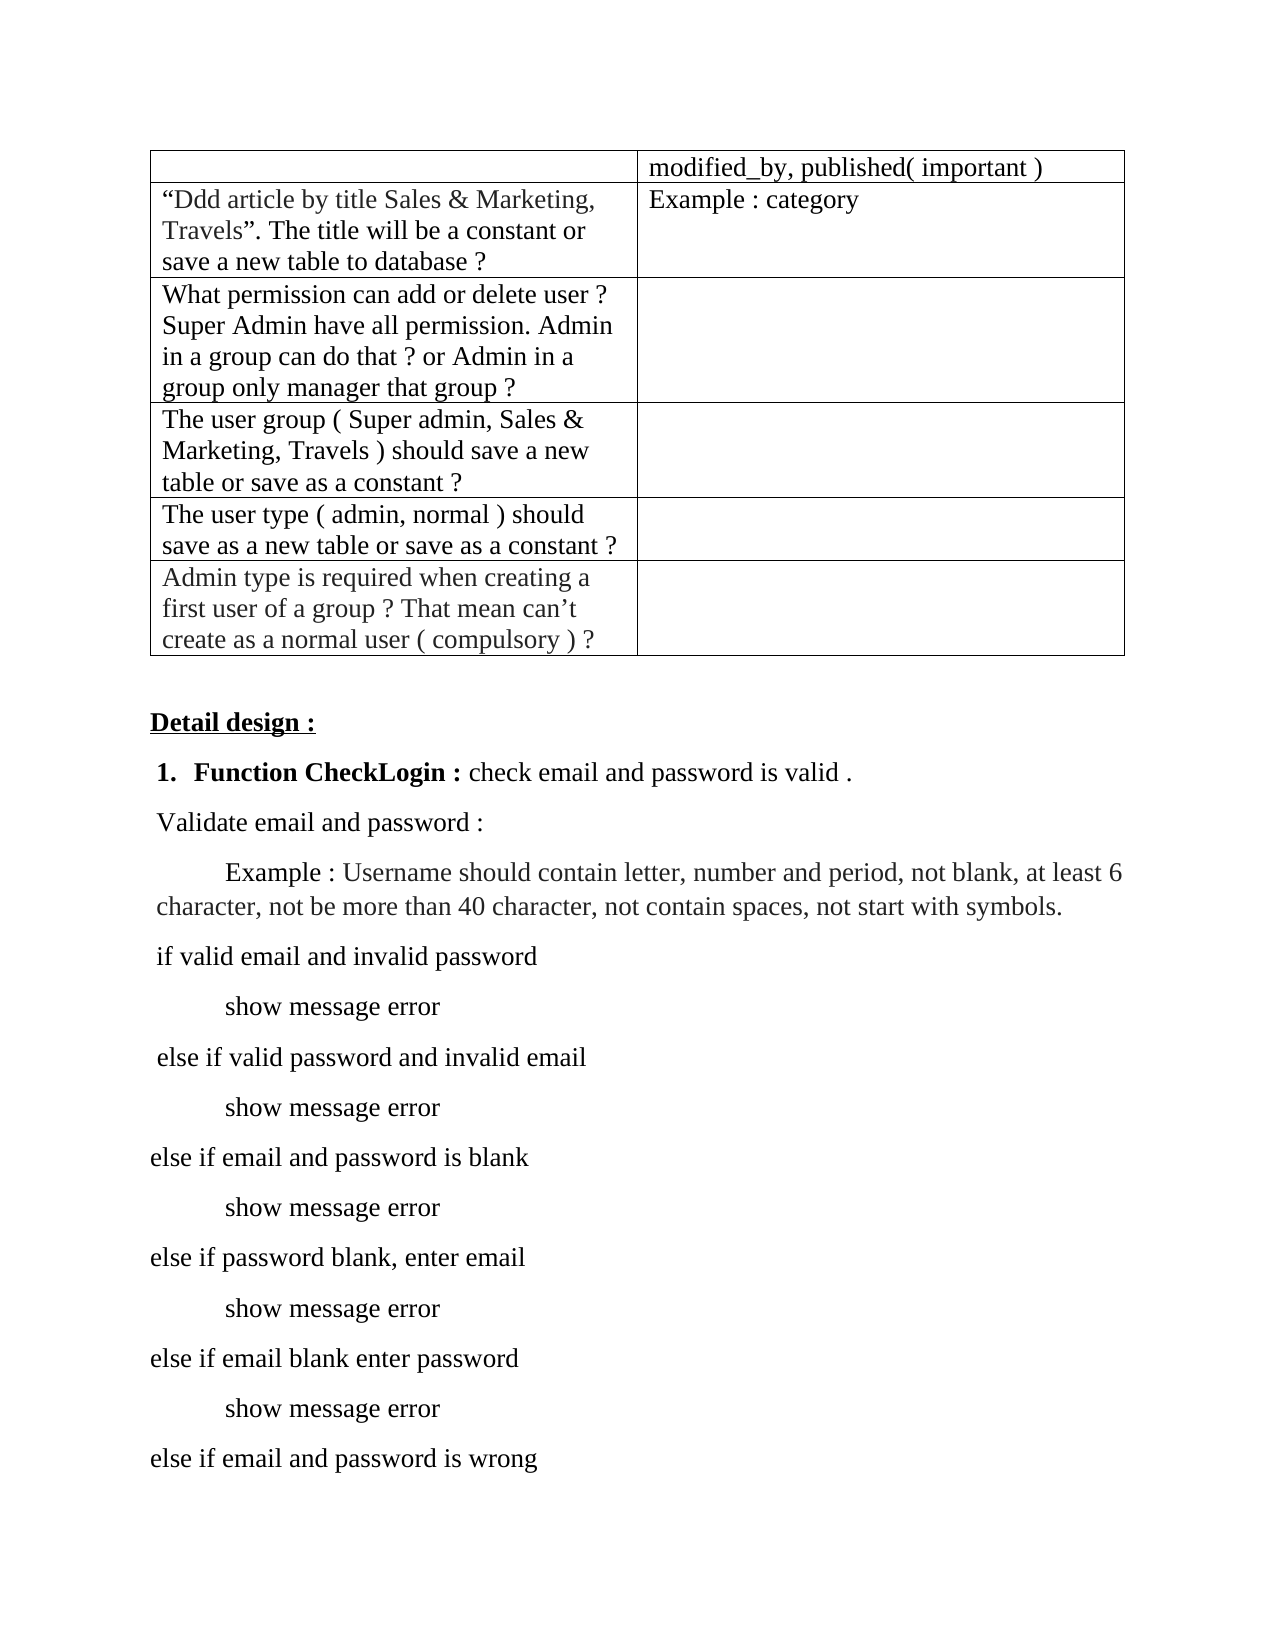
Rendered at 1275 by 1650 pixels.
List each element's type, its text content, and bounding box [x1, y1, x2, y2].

text if valid email and invalid password [156, 940, 1125, 971]
table_cell [638, 498, 1124, 560]
table_cell [638, 561, 1124, 654]
text show message error [150, 1292, 1125, 1323]
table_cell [151, 151, 637, 182]
text Example : Username should contain letter, number and period, not blank, at least 6 character, not be more than 40 character, not contain spaces, not start with symbols. [156, 856, 1125, 921]
text Detail design : [150, 706, 1125, 737]
text show message error [150, 1091, 1125, 1122]
table_cell “Ddd article by title Sales & Marketing, Travels”. The title will be a constant or save a new table to database ? [151, 183, 637, 277]
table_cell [638, 151, 1124, 182]
text else if email and password is wrong [150, 1442, 1125, 1473]
list Function CheckLogin : check email and password is valid . [156, 756, 1125, 787]
table_cell Admin type is required when creating a first user of a group ? That mean can’t create as a normal user ( compulsory ) ? [151, 561, 637, 654]
text else if valid password and invalid email [150, 1041, 1125, 1072]
text else if email blank enter password [150, 1342, 1125, 1373]
text show message error [150, 1191, 1125, 1222]
text else if password blank, enter email [150, 1241, 1125, 1273]
text else if email and password is blank [150, 1141, 1125, 1172]
table_cell [638, 403, 1124, 497]
table_cell Example : category [638, 183, 1124, 277]
table_cell The user type ( admin, normal ) should save as a new table or save as a constant ? [151, 498, 637, 560]
table_cell What permission can add or delete user ? Super Admin have all permission. Admin in a group can do that ? or Admin in a group only manager that group ? [151, 278, 637, 402]
text show message error [156, 990, 1125, 1022]
text show message error [150, 1392, 1125, 1423]
table_cell [638, 278, 1124, 402]
text Validate email and password : [156, 806, 1125, 837]
table_cell The user group ( Super admin, Sales & Marketing, Travels ) should save a new table or save as a constant ? [151, 403, 637, 497]
